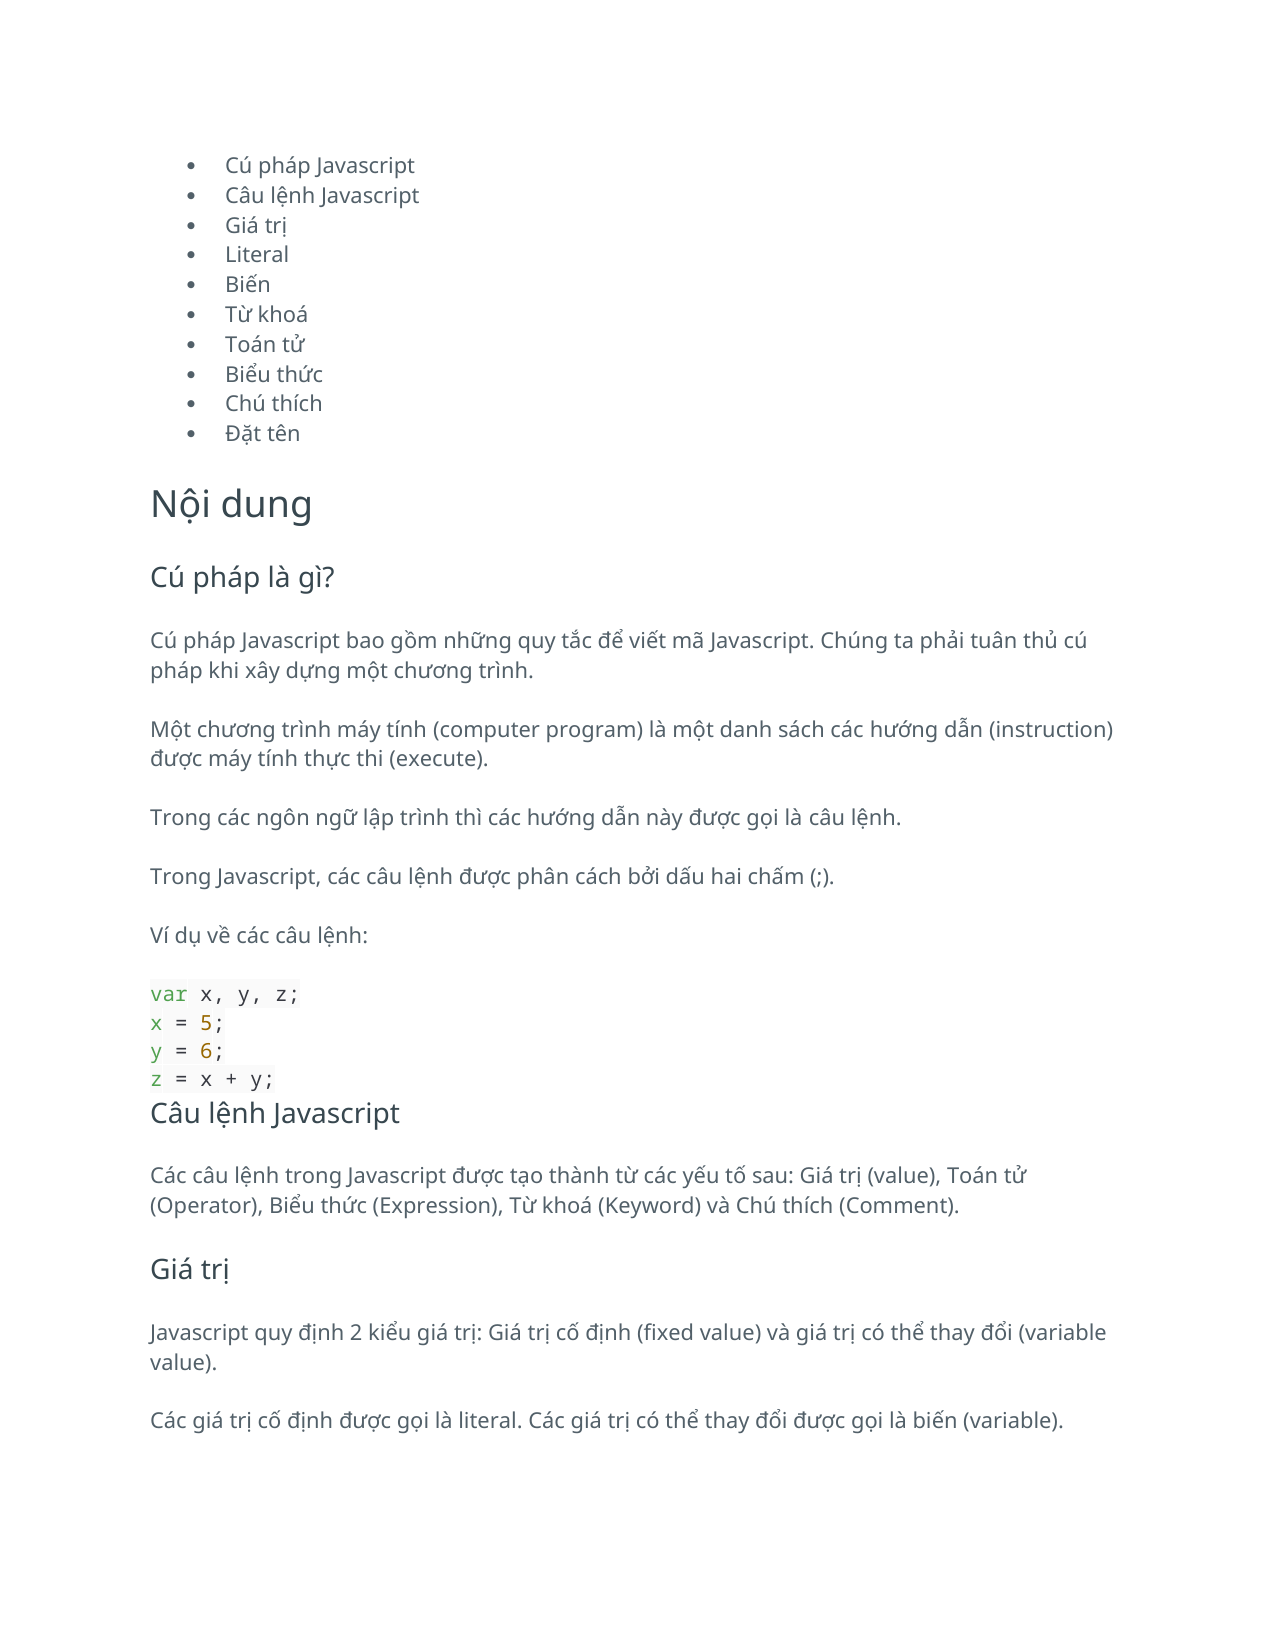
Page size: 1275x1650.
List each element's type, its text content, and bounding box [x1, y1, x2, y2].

text Trong các ngôn ngữ lập trình thì các hướng dẫn này được gọi là câu lệnh. [150, 802, 1125, 832]
text Các giá trị cố định được gọi là literal. Các giá trị có thể thay đổi được gọi là biến (variable). [150, 1405, 1125, 1435]
list Biến [187, 269, 1125, 299]
list Giá trị [187, 209, 1125, 239]
text Câu lệnh Javascript [150, 1093, 1125, 1131]
list Biểu thức [187, 358, 1125, 388]
text Các câu lệnh trong Javascript được tạo thành từ các yếu tố sau: Giá trị (value), Toán tử (Operator), Biểu thức (Expression), Từ khoá (Keyword) và Chú thích (Comment). [150, 1160, 1125, 1220]
list Chú thích [187, 388, 1125, 418]
text Một chương trình máy tính (computer program) là một danh sách các hướng dẫn (instruction) được máy tính thực thi (execute). [150, 713, 1125, 773]
text Trong Javascript, các câu lệnh được phân cách bởi dấu hai chấm (;). [150, 861, 1125, 891]
text Cú pháp là gì? [150, 557, 1125, 596]
list Literal [187, 239, 1125, 269]
text Cú pháp Javascript bao gồm những quy tắc để viết mã Javascript. Chúng ta phải tuân thủ cú pháp khi xây dựng một chương trình. [150, 625, 1125, 684]
text Giá trị [150, 1249, 1125, 1287]
list Từ khoá [187, 299, 1125, 329]
list Đặt tên [187, 418, 1125, 448]
text Nội dung [150, 477, 1125, 528]
text var x, y, z; x = 5; y = 6; z = x + y; [150, 979, 1125, 1093]
text Ví dụ về các câu lệnh: [150, 920, 1125, 950]
list Toán tử [187, 329, 1125, 358]
list Cú pháp Javascript [187, 150, 1125, 180]
text Javascript quy định 2 kiểu giá trị: Giá trị cố định (fixed value) và giá trị có thể thay đổi (variable value). [150, 1317, 1125, 1376]
list Câu lệnh Javascript [187, 180, 1125, 209]
